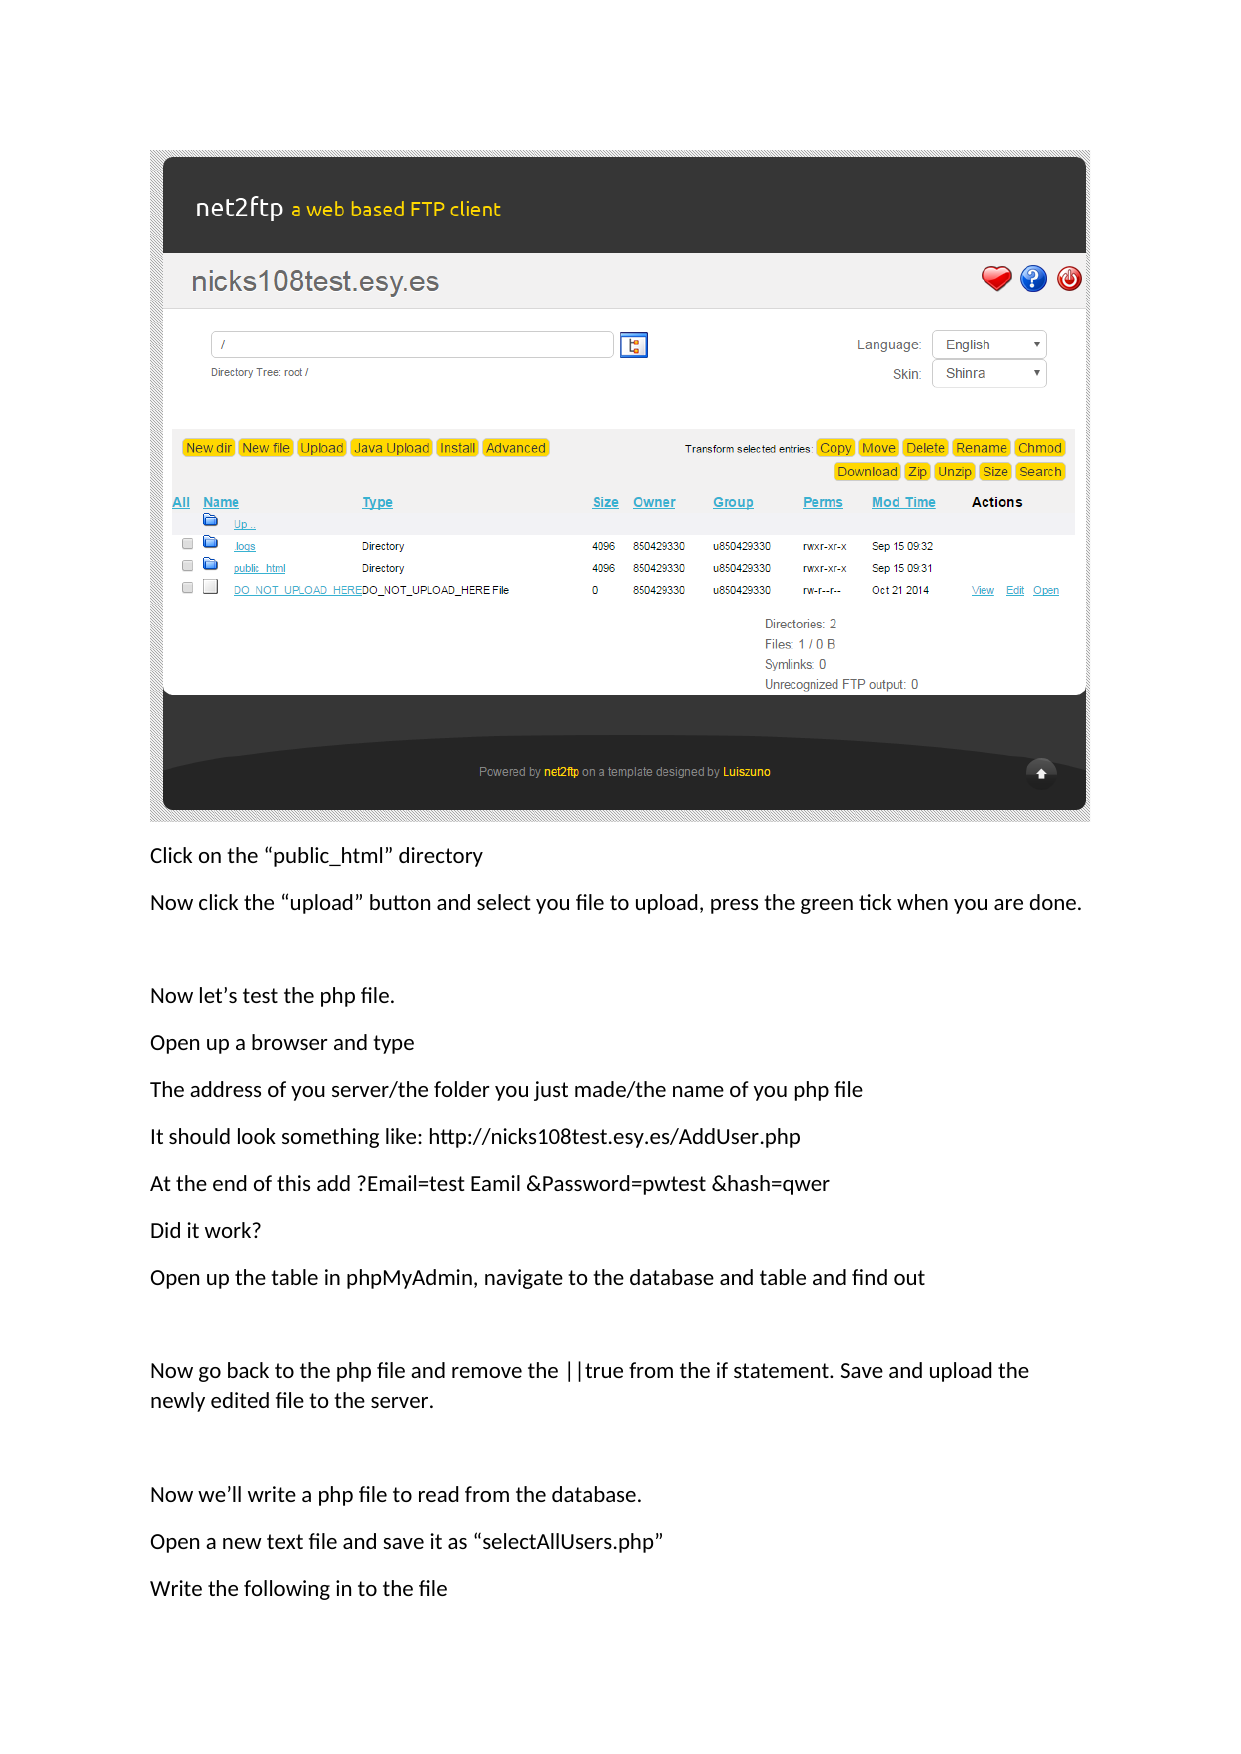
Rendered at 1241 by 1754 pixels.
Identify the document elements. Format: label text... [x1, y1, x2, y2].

text Open a new text file and save it as “selectAllUsers.php” [150, 1527, 1090, 1555]
text Now we’ll write a php file to read from the database. [150, 1480, 1090, 1508]
text Open up a browser and type [150, 1028, 1090, 1056]
text At the end of this add ?Email=test Eamil &Password=pwtest &hash=qwer [150, 1169, 1090, 1197]
text Write the following in to the file [150, 1574, 1090, 1602]
picture [150, 150, 1091, 822]
text Now go back to the php file and remove the ||true from the if statement. Save and upload the newly edited file to the server. [150, 1356, 1090, 1415]
text The address of you server/the folder you just made/the name of you php file [150, 1075, 1090, 1103]
text It should look something like: http://nicks108test.esy.es/AddUser.php [150, 1122, 1090, 1150]
text Now click the “upload” button and select you file to upload, press the green tick when you are done. [150, 888, 1090, 916]
text Did it work? [150, 1216, 1090, 1244]
text Now let’s test the php file. [150, 981, 1090, 1009]
text Open up the table in phpMyAdmin, navigate to the database and table and find out [150, 1263, 1090, 1291]
text Click on the “public_html” directory [150, 841, 1090, 869]
